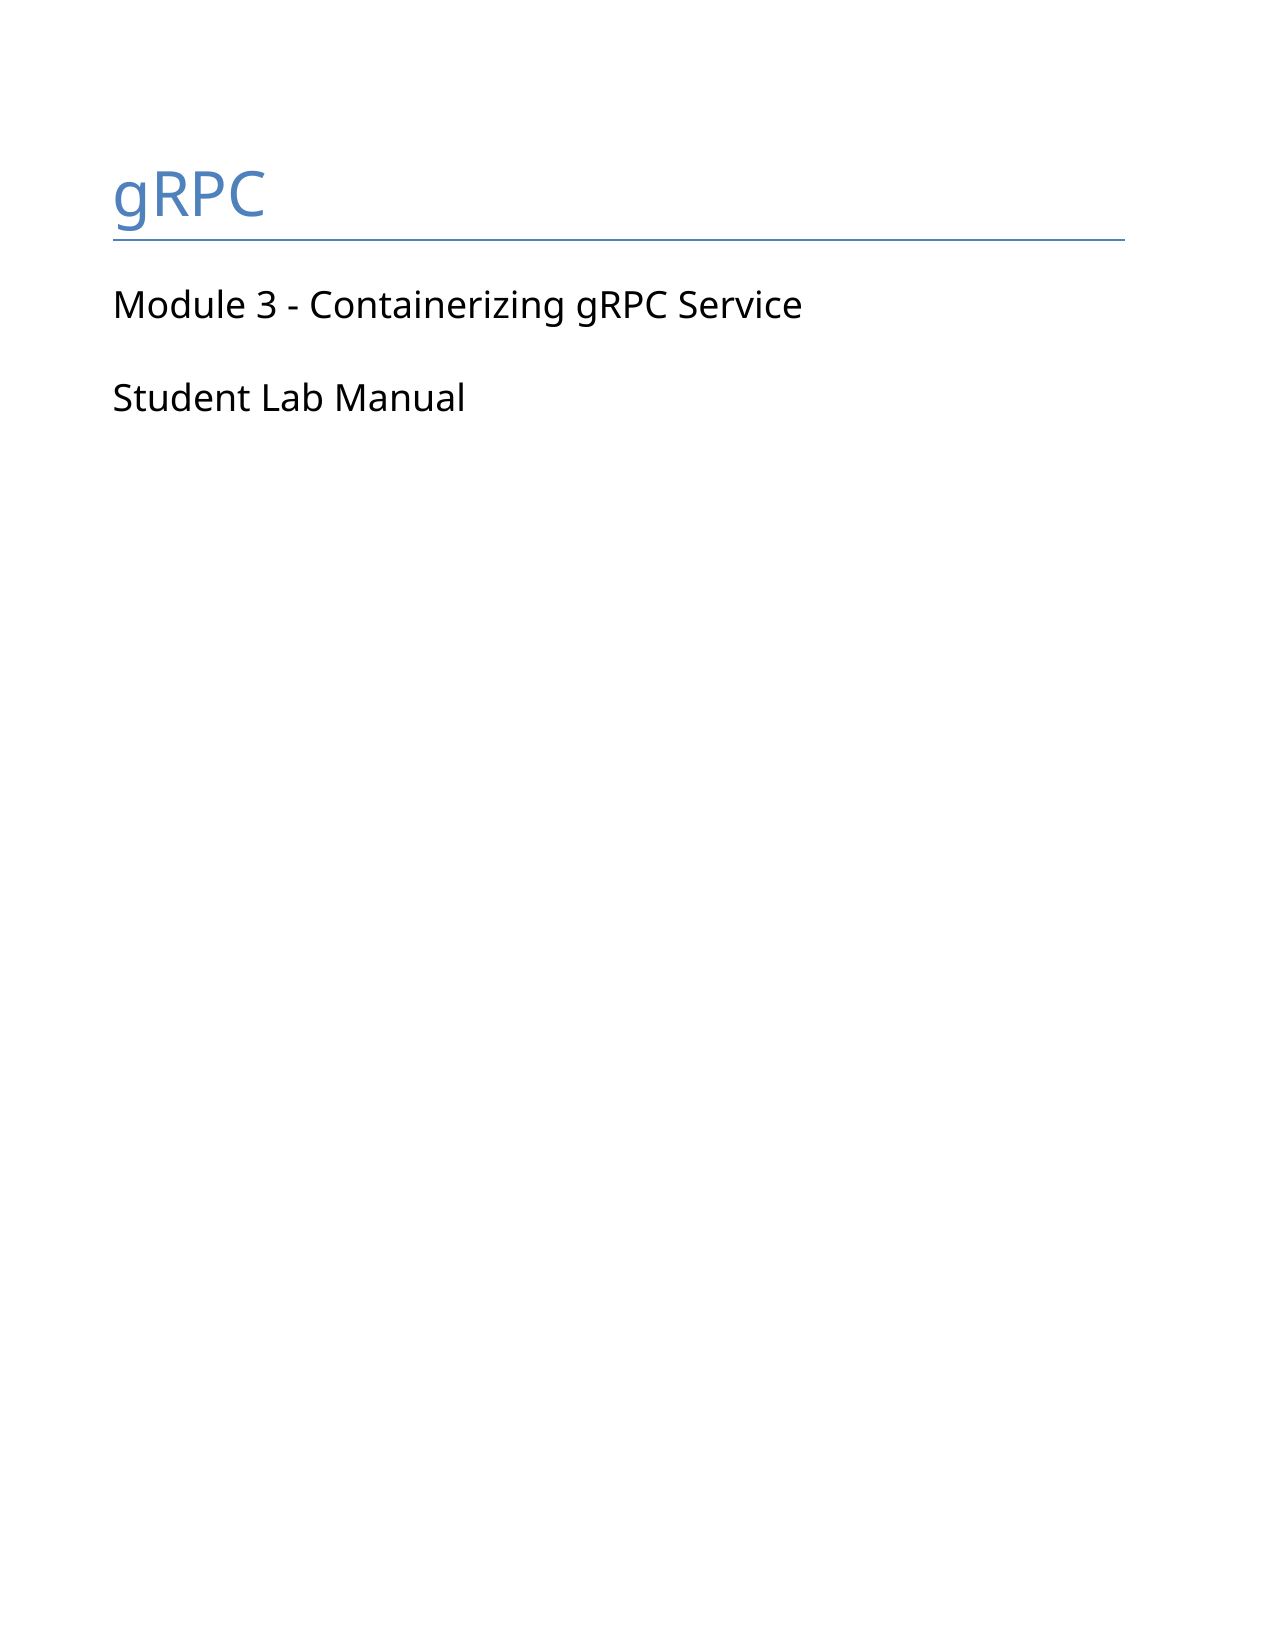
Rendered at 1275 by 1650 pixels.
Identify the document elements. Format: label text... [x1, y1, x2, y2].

title gRPC [112, 150, 1125, 241]
title Student Lab Manual [112, 371, 862, 422]
title Module 3 - Containerizing gRPC Service [112, 279, 862, 330]
